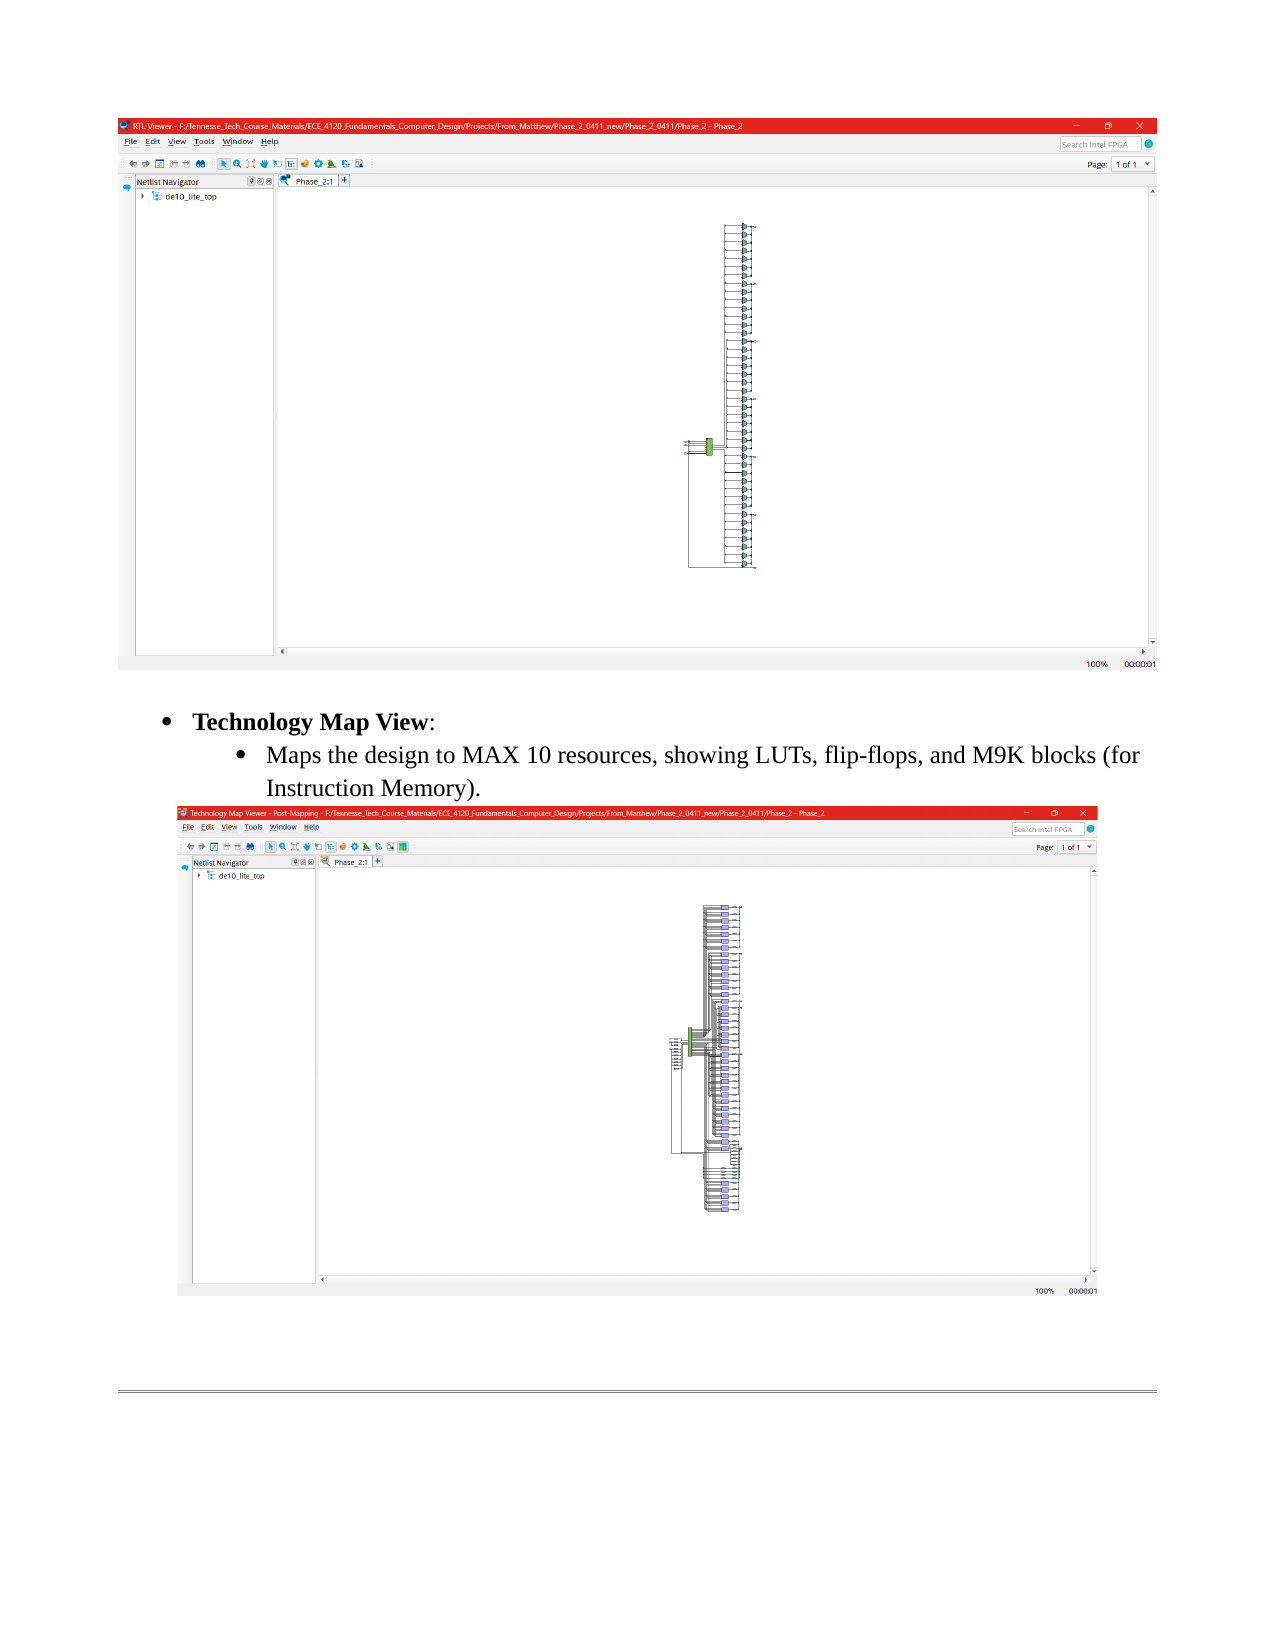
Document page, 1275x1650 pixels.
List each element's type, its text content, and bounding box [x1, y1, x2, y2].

picture [177, 806, 1098, 1296]
list Technology Map View: [162, 707, 1157, 736]
picture [118, 118, 1157, 670]
list Maps the design to MAX 10 resources, showing LUTs, flip-flops, and M9K blocks (for Instruction Memory). [236, 740, 1157, 802]
